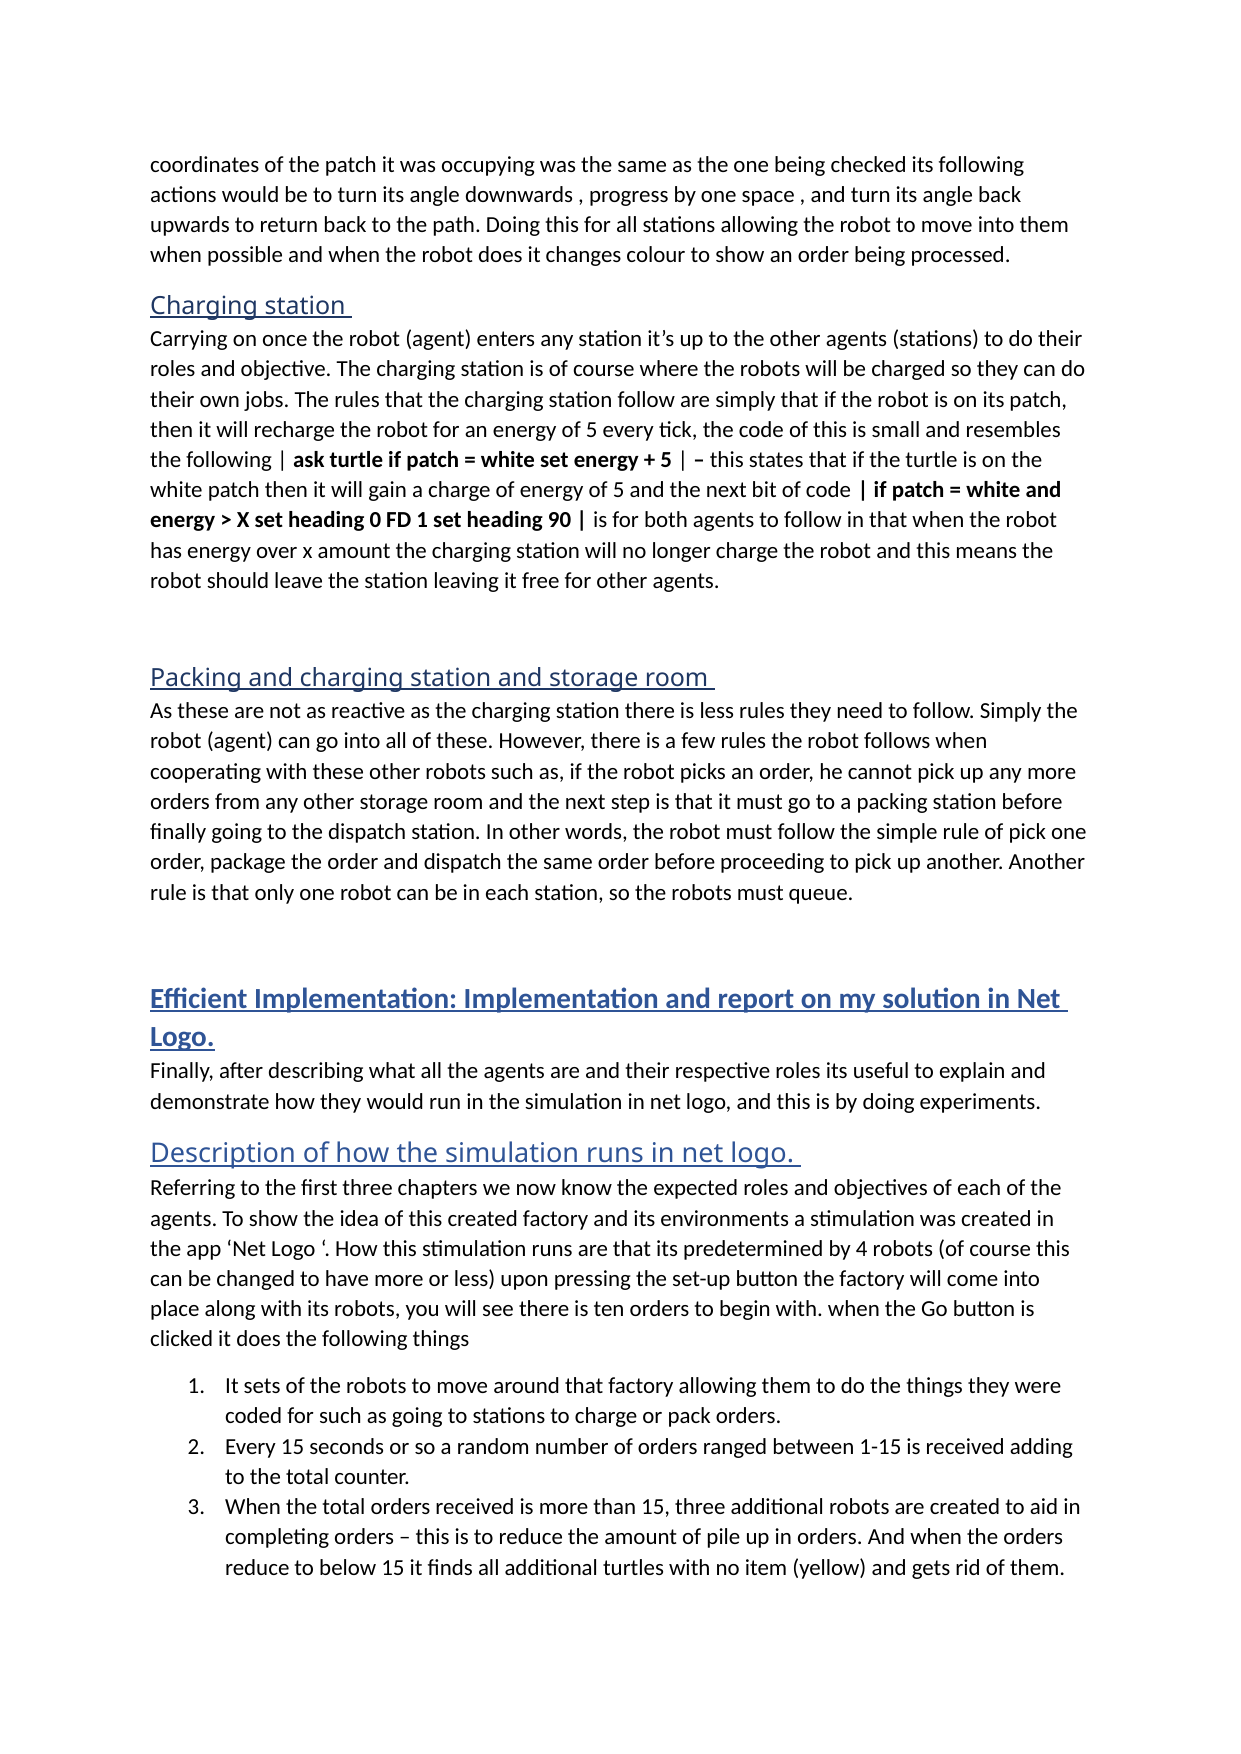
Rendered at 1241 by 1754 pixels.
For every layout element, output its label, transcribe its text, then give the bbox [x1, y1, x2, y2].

text Referring to the first three chapters we now know the expected roles and objectives of each of the agents. To show the idea of this created factory and its environments a stimulation was created in the app ‘Net Logo ‘. How this stimulation runs are that its predetermined by 4 robots (of course this can be changed to have more or less) upon pressing the set-up button the factory will come into place along with its robots, you will see there is ten orders to begin with. when the Go button is clicked it does the following things [150, 1173, 1090, 1353]
text Finally, after describing what all the agents are and their respective roles its useful to explain and demonstrate how they would run in the simulation in net logo, and this is by doing experiments. [150, 1057, 1090, 1115]
text Carrying on once the robot (agent) enters any station it’s up to the other agents (stations) to do their roles and objective. The charging station is of course where the robots will be charged so they can do their own jobs. The rules that the charging station follow are simply that if the robot is on its patch, then it will recharge the robot for an energy of 5 every tick, the code of this is small and resembles the following | ask turtle if patch = white set energy + 5 | – this states that if the turtle is on the white patch then it will gain a charge of energy of 5 and the next bit of code | if patch = white and energy > X set heading 0 FD 1 set heading 90 | is for both agents to follow in that when the robot has energy over x amount the charging station will no longer charge the robot and this means the robot should leave the station leaving it free for other agents. [150, 324, 1090, 594]
list When the total orders received is more than 15, three additional robots are created to aid in completing orders – this is to reduce the amount of pile up in orders. And when the orders reduce to below 15 it finds all additional turtles with no item (yellow) and gets rid of them. [187, 1492, 1090, 1581]
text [150, 150, 1090, 269]
subtitle Efficient Implementation: Implementation and report on my solution in Net Logo. [150, 980, 1090, 1054]
subtitle Packing and charging station and storage room [150, 660, 1090, 694]
text As these are not as reactive as the charging station there is less rules they need to follow. Simply the robot (agent) can go into all of these. However, there is a few rules the robot follows when cooperating with these other robots such as, if the robot picks an order, he cannot pick up any more orders from any other storage room and the next step is that it must go to a packing station before finally going to the dispatch station. In other words, the robot must follow the simple rule of pick one order, package the order and dispatch the same order before proceeding to pick up another. Another rule is that only one robot can be in each station, so the robots must queue. [150, 696, 1090, 906]
list Every 15 seconds or so a random number of orders ranged between 1-15 is received adding to the total counter. [187, 1432, 1090, 1490]
subtitle Charging station [150, 287, 1090, 322]
subtitle Description of how the simulation runs in net logo. [150, 1134, 1090, 1171]
list It sets of the robots to move around that factory allowing them to do the things they were coded for such as going to stations to charge or pack orders. [187, 1371, 1090, 1430]
